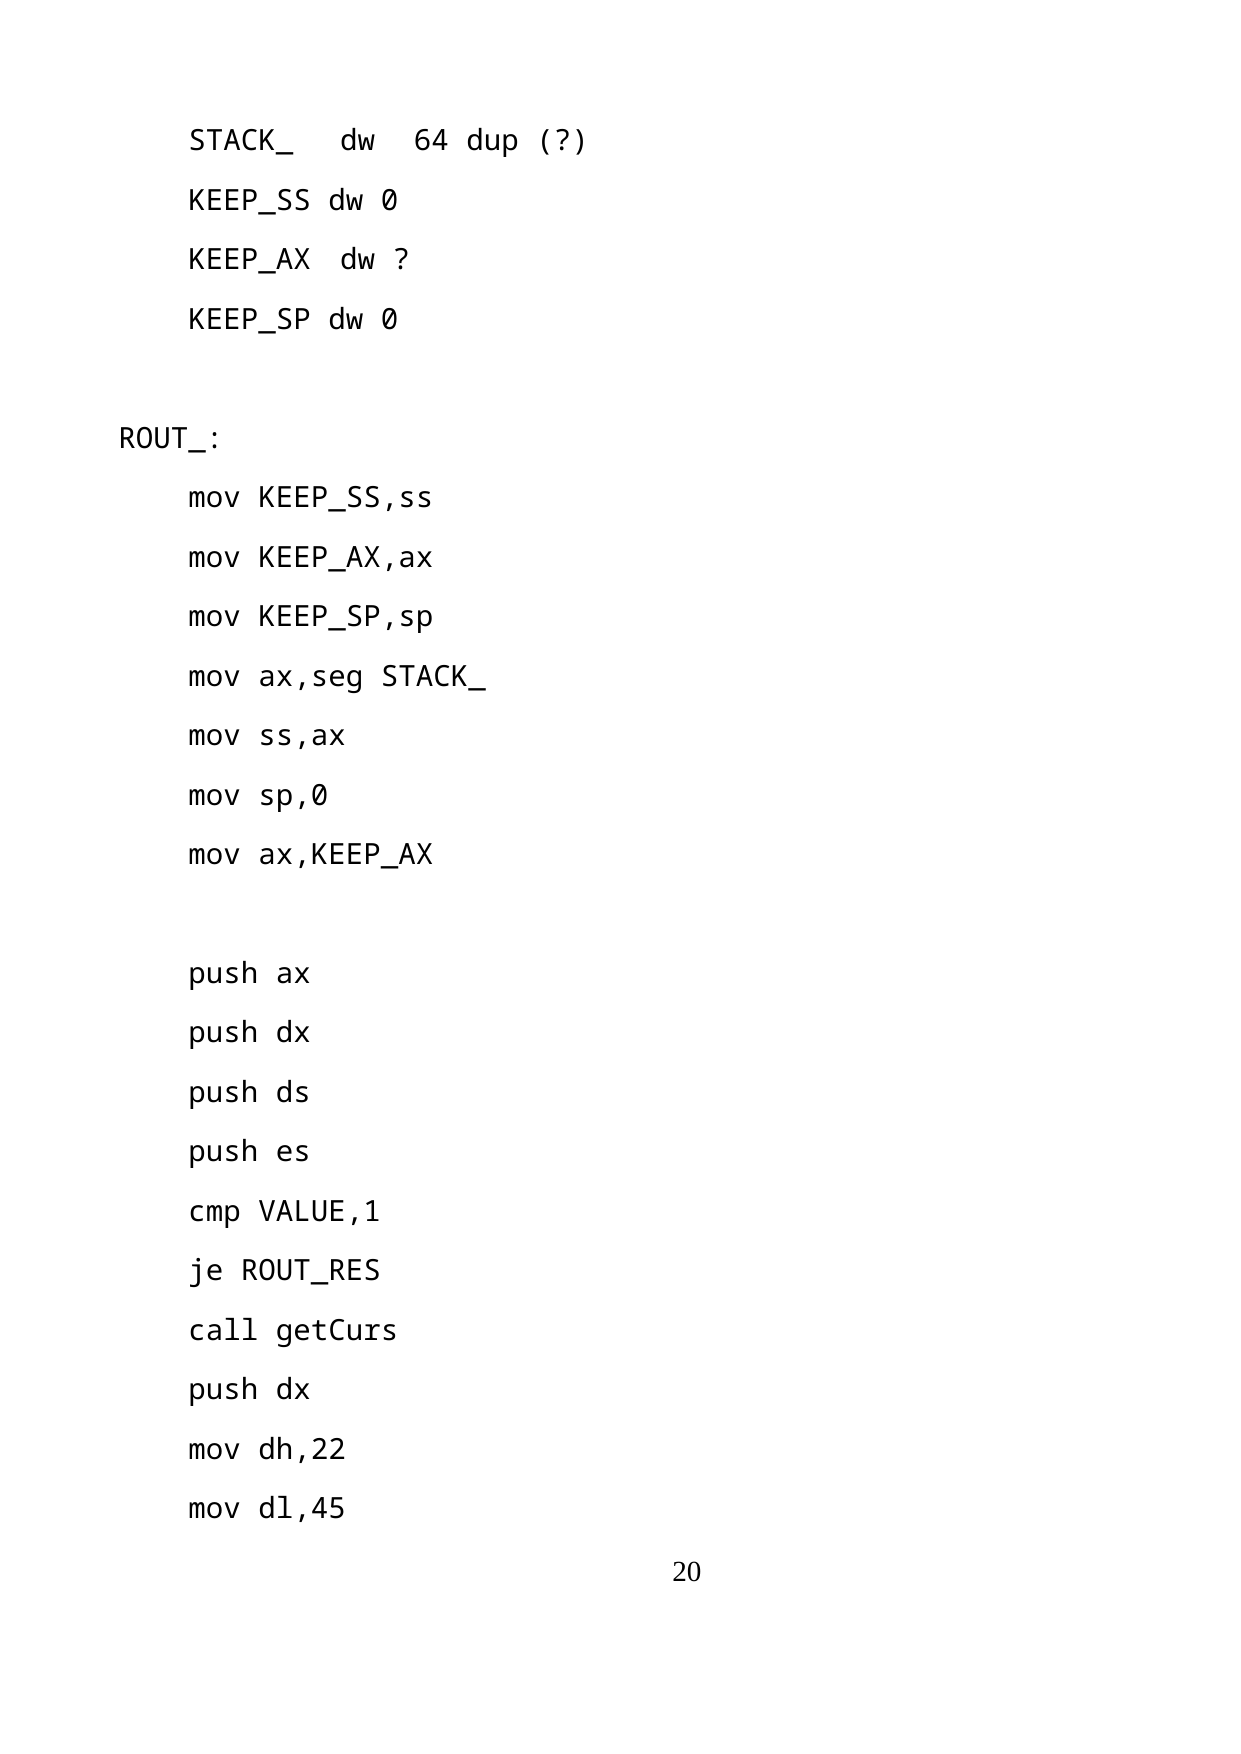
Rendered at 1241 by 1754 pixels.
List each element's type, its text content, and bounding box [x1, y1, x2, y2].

text mov dl,45 [118, 1487, 1181, 1527]
text mov ax,KEEP_AX [118, 833, 1181, 873]
text mov sp,0 [118, 774, 1181, 813]
text je ROUT_RES [118, 1249, 1181, 1289]
text cmp VALUE,1 [118, 1190, 1181, 1230]
text push dx [118, 1012, 1181, 1051]
text push ds [118, 1071, 1181, 1111]
text KEEP_SS dw 0 [118, 179, 1181, 219]
text KEEP_AX dw ? [118, 238, 1181, 278]
text mov dh,22 [118, 1428, 1181, 1468]
text ROUT_: [118, 417, 1181, 457]
text push ax [118, 952, 1181, 992]
text mov ax,seg STACK_ [118, 655, 1181, 694]
text STACK_ dw 64 dup (?) [118, 119, 1181, 159]
text call getCurs [118, 1309, 1181, 1349]
text mov KEEP_AX,ax [118, 536, 1181, 576]
text push dx [118, 1368, 1181, 1408]
text mov KEEP_SS,ss [118, 476, 1181, 516]
text push es [118, 1131, 1181, 1170]
text mov ss,ax [118, 714, 1181, 754]
text mov KEEP_SP,sp [118, 595, 1181, 635]
text KEEP_SP dw 0 [118, 298, 1181, 338]
